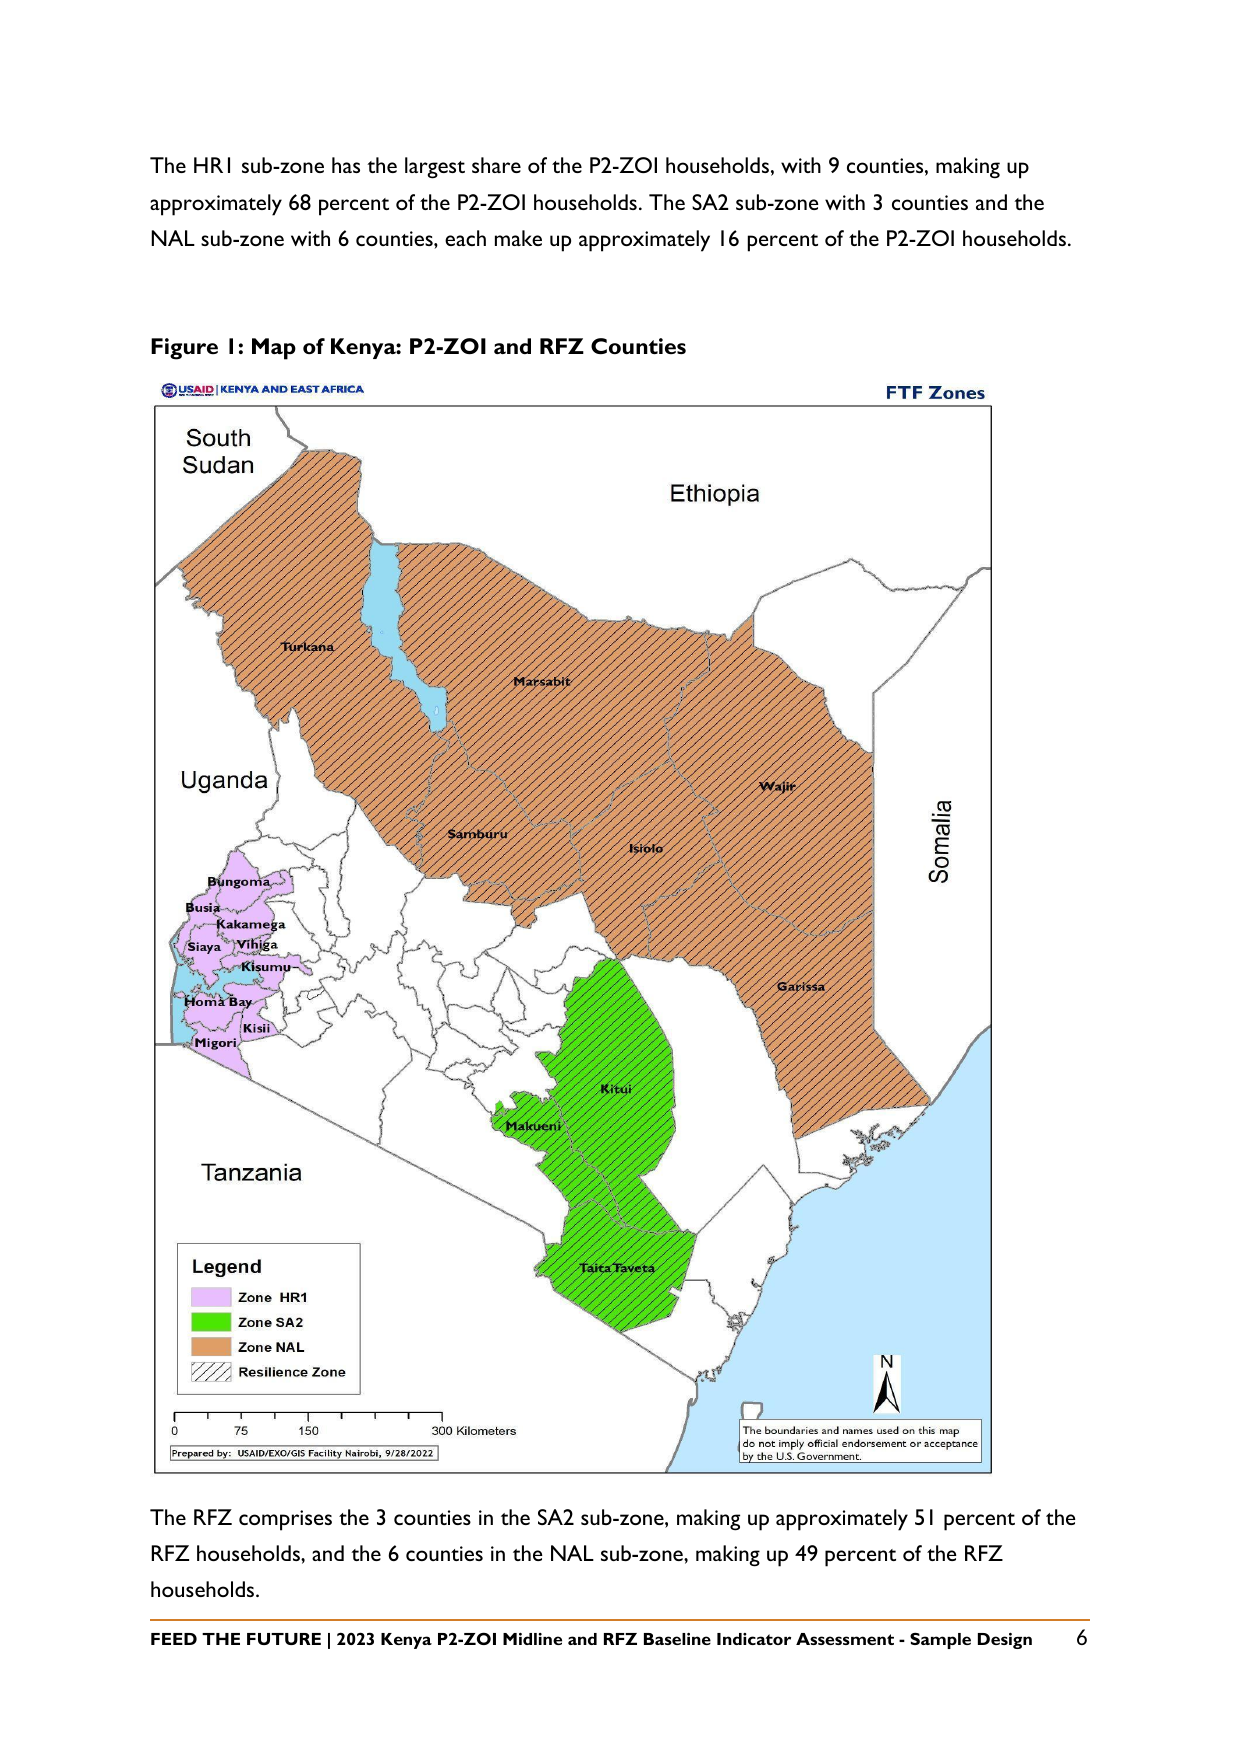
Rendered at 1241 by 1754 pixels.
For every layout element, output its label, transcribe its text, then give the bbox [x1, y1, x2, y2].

picture [150, 374, 993, 1477]
text The RFZ comprises the 3 counties in the SA2 sub-zone, making up approximately 51 percent of the RFZ households, and the 6 counties in the NAL sub-zone, making up 49 percent of the RFZ households. [150, 1501, 1090, 1605]
text Figure 1: Map of Kenya: P2-ZOI and RFZ Counties [150, 330, 1090, 362]
text The HR1 sub-zone has the largest share of the P2-ZOI households, with 9 counties, making up approximately 68 percent of the P2-ZOI households. The SA2 sub-zone with 3 counties and the NAL sub-zone with 6 counties, each make up approximately 16 percent of the P2-ZOI households. [150, 150, 1090, 254]
